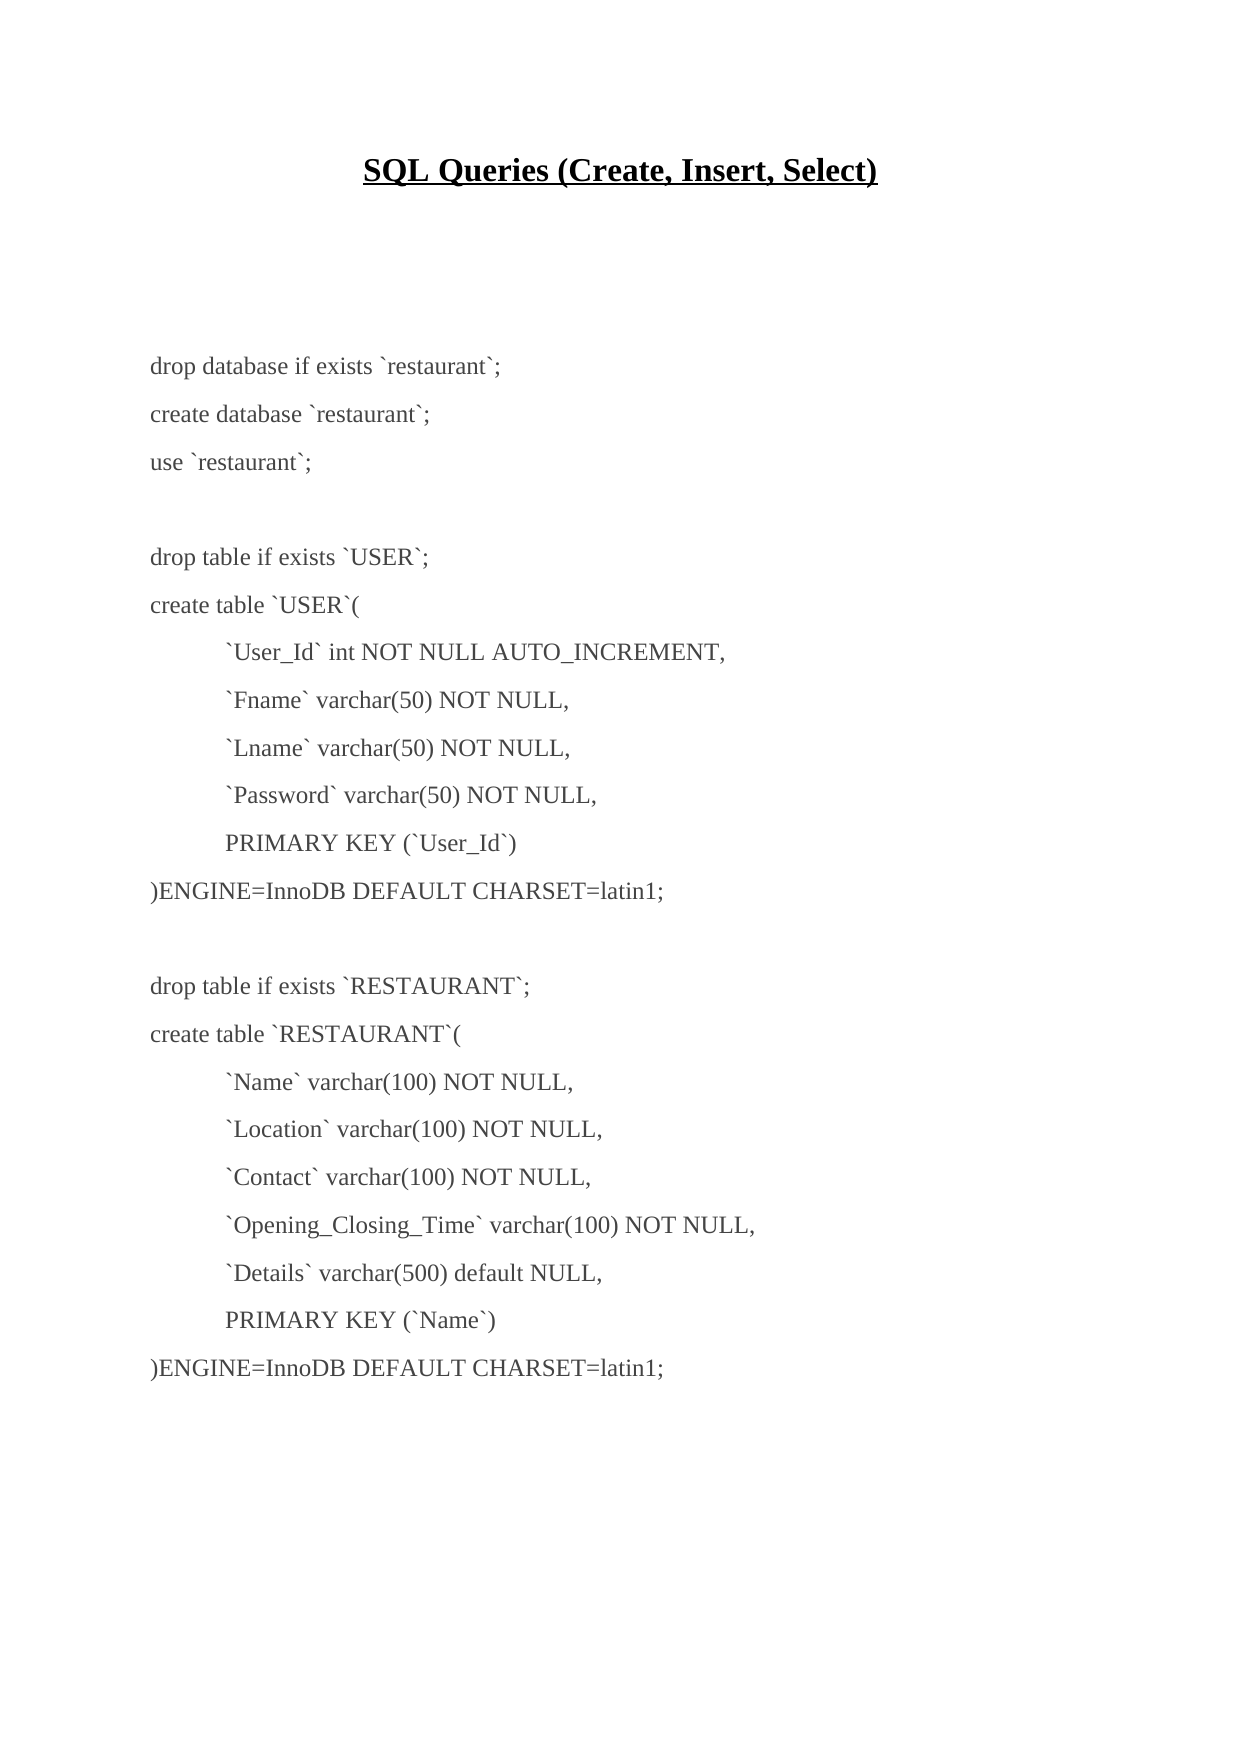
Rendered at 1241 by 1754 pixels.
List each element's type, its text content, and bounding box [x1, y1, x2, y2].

text `Opening_Closing_Time` varchar(100) NOT NULL, [150, 1210, 1090, 1239]
text PRIMARY KEY (`User_Id`) [150, 828, 1090, 857]
text `User_Id` int NOT NULL AUTO_INCREMENT, [150, 637, 1090, 666]
text create table `USER`( [150, 590, 1090, 618]
text drop database if exists `restaurant`; [150, 351, 1090, 380]
text `Lname` varchar(50) NOT NULL, [150, 733, 1090, 762]
text `Location` varchar(100) NOT NULL, [150, 1114, 1090, 1143]
text create table `RESTAURANT`( [150, 1019, 1090, 1048]
text create database `restaurant`; [150, 399, 1090, 428]
text drop table if exists `RESTAURANT`; [150, 971, 1090, 1000]
text PRIMARY KEY (`Name`) [150, 1305, 1090, 1334]
text `Details` varchar(500) default NULL, [150, 1258, 1090, 1286]
text )ENGINE=InnoDB DEFAULT CHARSET=latin1; [150, 1353, 1090, 1382]
text SQL Queries (Create, Insert, Select) [150, 150, 1090, 188]
text `Password` varchar(50) NOT NULL, [150, 781, 1090, 809]
text drop table if exists `USER`; [150, 542, 1090, 571]
text `Fname` varchar(50) NOT NULL, [150, 685, 1090, 714]
text use `restaurant`; [150, 447, 1090, 475]
text `Name` varchar(100) NOT NULL, [150, 1067, 1090, 1096]
text )ENGINE=InnoDB DEFAULT CHARSET=latin1; [150, 876, 1090, 905]
text `Contact` varchar(100) NOT NULL, [150, 1162, 1090, 1191]
